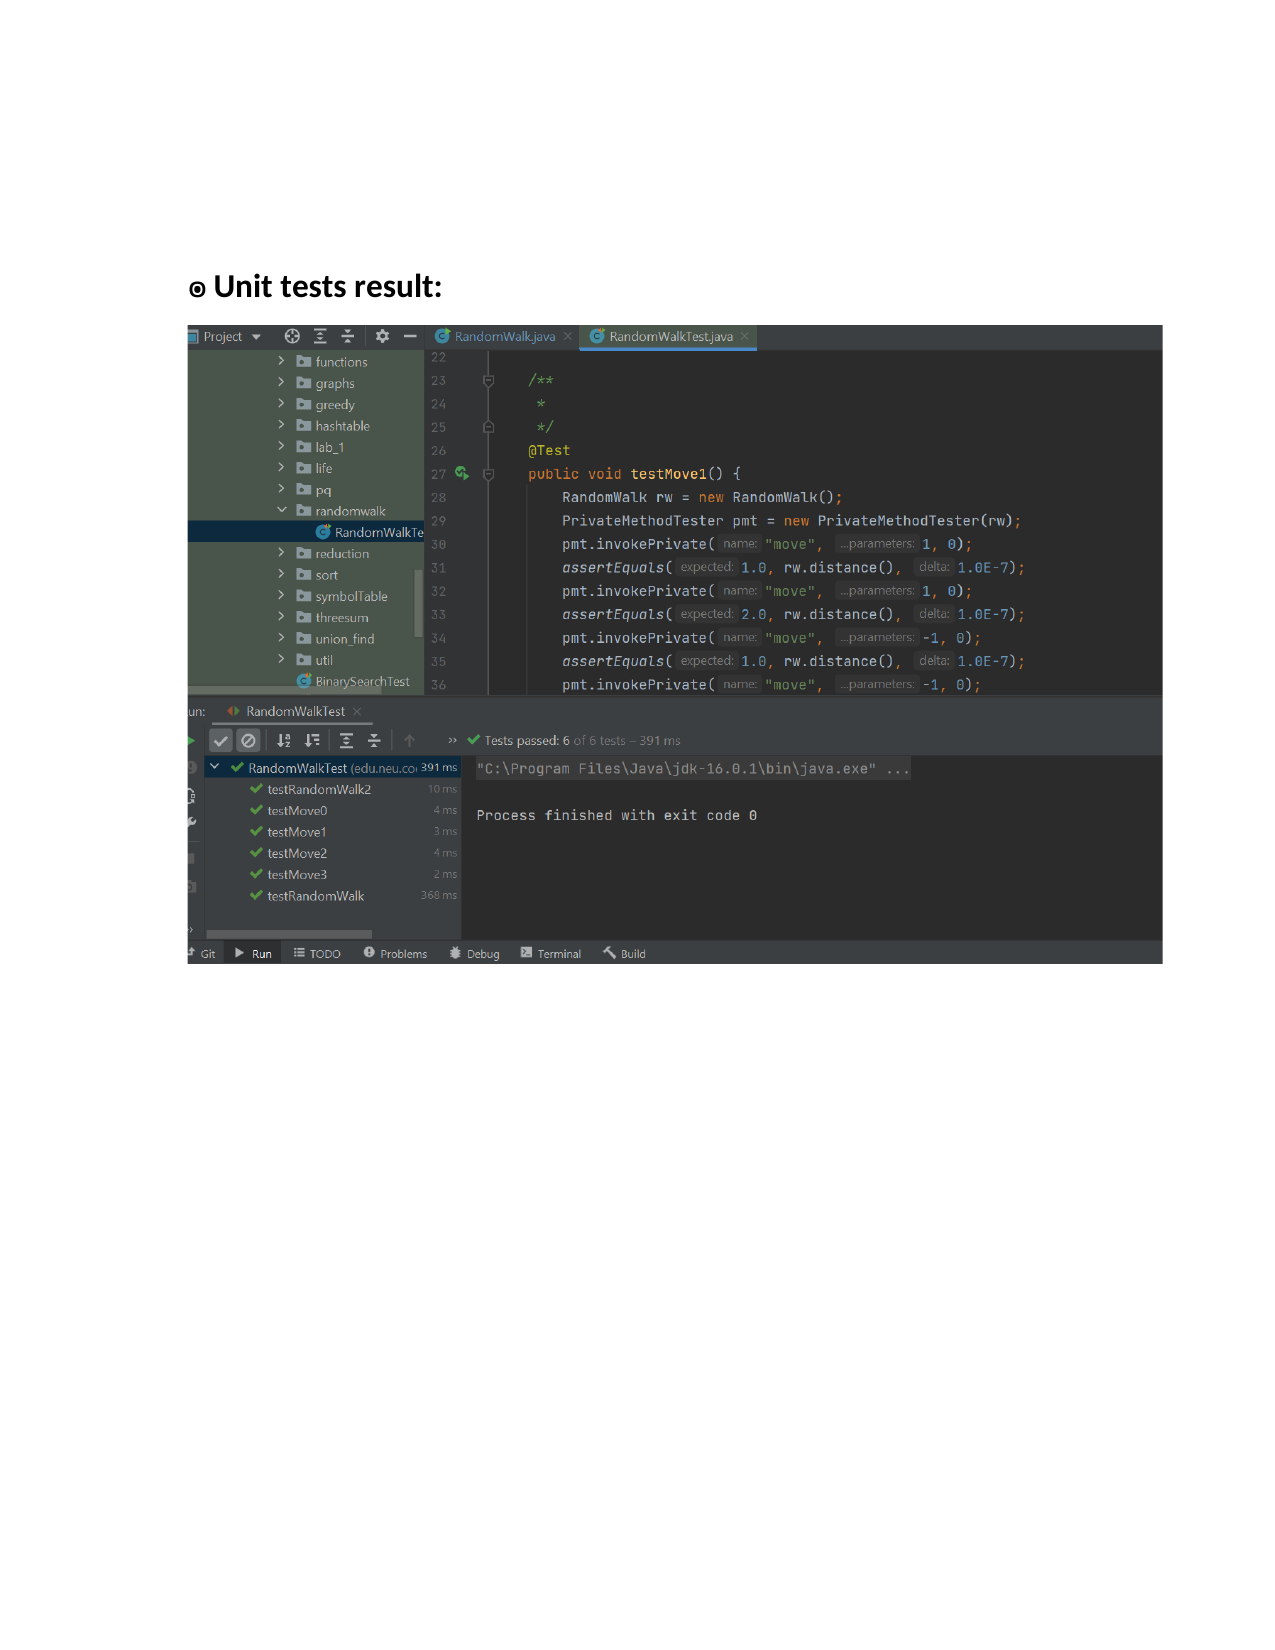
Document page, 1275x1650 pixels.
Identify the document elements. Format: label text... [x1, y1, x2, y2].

picture [187, 325, 1163, 964]
list Unit tests result: [187, 265, 1125, 306]
